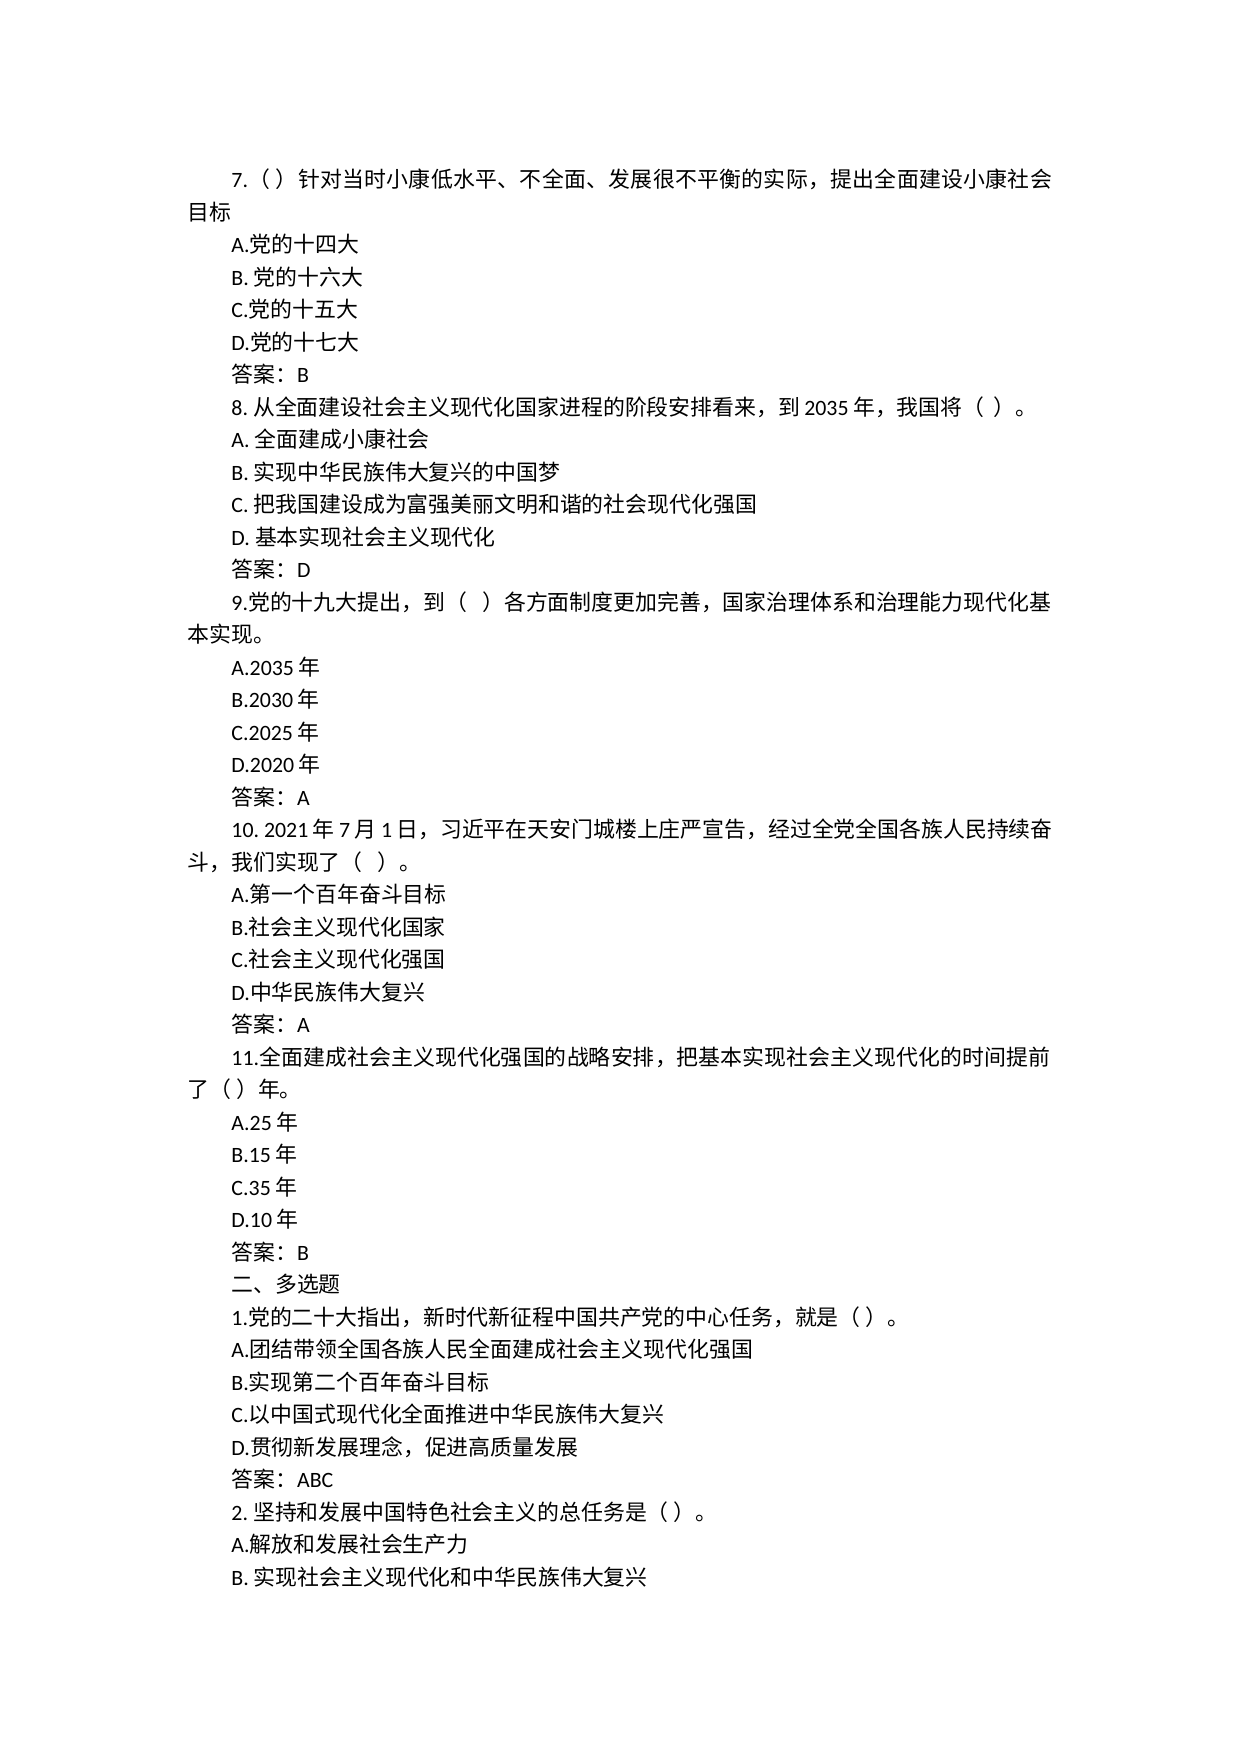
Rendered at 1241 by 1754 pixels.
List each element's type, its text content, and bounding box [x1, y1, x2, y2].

text C.35年 [187, 1169, 1053, 1202]
text 答案：B [187, 1234, 1053, 1267]
text B.2030年 [187, 682, 1053, 714]
text D.贯彻新发展理念，促进高质量发展 [187, 1429, 1053, 1462]
text 答案：A [187, 1007, 1053, 1039]
text 答案：B [187, 357, 1053, 389]
text A.党的十四大 [187, 227, 1053, 259]
text C.党的十五大 [187, 292, 1053, 324]
text A.第一个百年奋斗目标 [187, 877, 1053, 909]
text C.以中国式现代化全面推进中华民族伟大复兴 [187, 1397, 1053, 1429]
text 答案：A [187, 779, 1053, 812]
text D. 基本实现社会主义现代化 [187, 519, 1053, 552]
text A. 全面建成小康社会 [187, 422, 1053, 454]
text C.社会主义现代化强国 [187, 942, 1053, 974]
text D.10年 [187, 1202, 1053, 1234]
text 答案：ABC [187, 1462, 1053, 1494]
text D.2020年 [187, 747, 1053, 779]
text A.解放和发展社会生产力 [187, 1527, 1053, 1559]
text 2. 坚持和发展中国特色社会主义的总任务是（ ）。 [187, 1494, 1053, 1527]
text D.中华民族伟大复兴 [187, 974, 1053, 1007]
text B. 实现社会主义现代化和中华民族伟大复兴 [187, 1559, 1053, 1592]
text 二、多选题 [187, 1267, 1053, 1299]
text B. 党的十六大 [187, 259, 1053, 292]
text C. 把我国建设成为富强美丽文明和谐的社会现代化强国 [187, 487, 1053, 519]
text B.实现第二个百年奋斗目标 [187, 1364, 1053, 1397]
text 11.全面建成社会主义现代化强国的战略安排，把基本实现社会主义现代化的时间提前了（ ）年。 [187, 1039, 1053, 1104]
text 答案：D [187, 552, 1053, 584]
text A.25年 [187, 1104, 1053, 1137]
text 1.党的二十大指出，新时代新征程中国共产党的中心任务，就是（ ）。 [187, 1299, 1053, 1332]
text B.15年 [187, 1137, 1053, 1169]
text 10. 2021年7月1日，习近平在天安门城楼上庄严宣告，经过全党全国各族人民持续奋斗，我们实现了（ ）。 [187, 812, 1053, 877]
text 8. 从全面建设社会主义现代化国家进程的阶段安排看来，到2035年，我国将（ ）。 [187, 389, 1053, 422]
text 9.党的十九大提出，到（ ）各方面制度更加完善，国家治理体系和治理能力现代化基本实现。 [187, 584, 1053, 649]
text A.2035年 [187, 649, 1053, 682]
text B.社会主义现代化国家 [187, 909, 1053, 942]
text C.2025年 [187, 714, 1053, 747]
text 7.（ ）针对当时小康低水平、不全面、发展很不平衡的实际，提出全面建设小康社会目标 [187, 162, 1053, 227]
text D.党的十七大 [187, 324, 1053, 357]
text B. 实现中华民族伟大复兴的中国梦 [187, 454, 1053, 487]
text A.团结带领全国各族人民全面建成社会主义现代化强国 [187, 1332, 1053, 1364]
